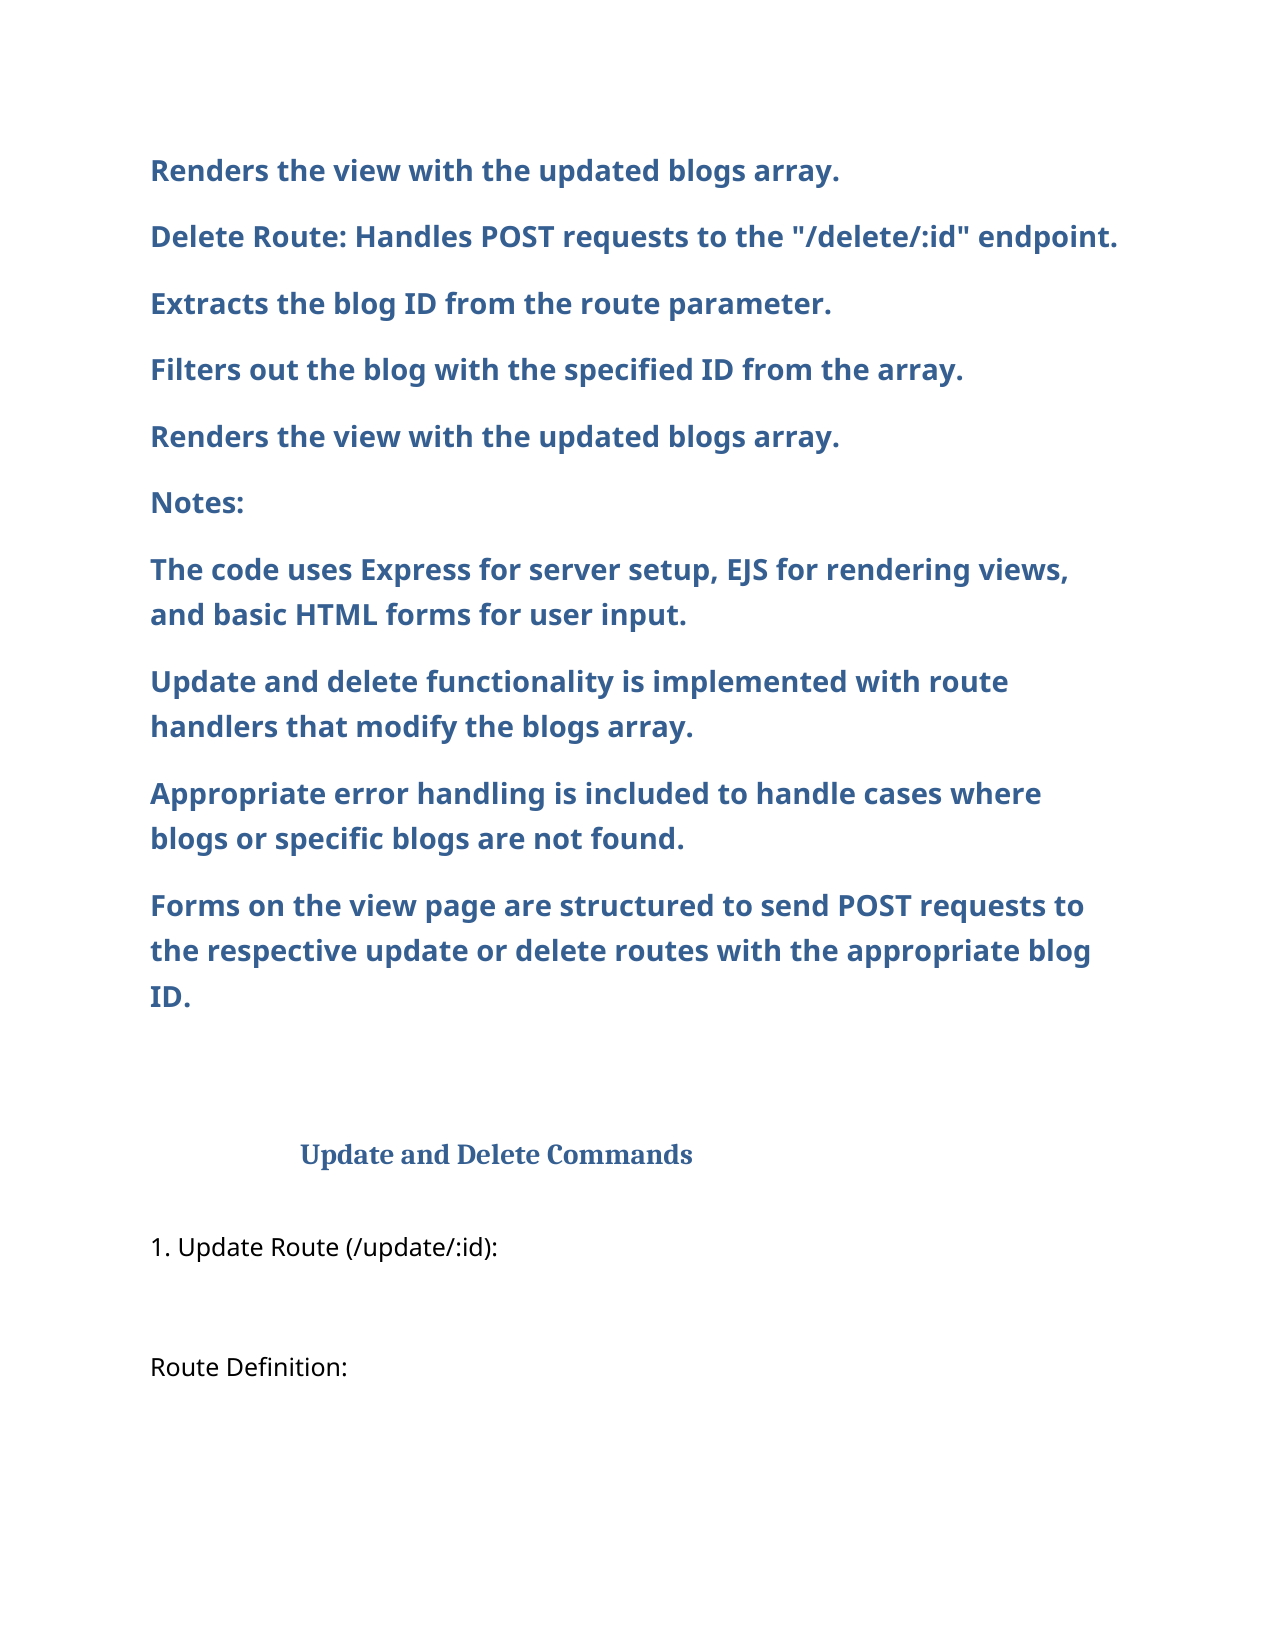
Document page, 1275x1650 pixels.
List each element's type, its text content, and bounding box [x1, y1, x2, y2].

text 1. Update Route (/update/:id): [150, 1230, 1125, 1264]
text Route Definition: [150, 1350, 1125, 1384]
text Renders the view with the updated blogs array. [150, 416, 1125, 456]
text Delete Route: Handles POST requests to the "/delete/:id" endpoint. [150, 216, 1125, 256]
text The code uses Express for server setup, EJS for rendering views, and basic HTML forms for user input. [150, 549, 1125, 634]
text Filters out the blog with the specified ID from the array. [150, 349, 1125, 389]
text Notes: [150, 482, 1125, 522]
text Update and delete functionality is implemented with route handlers that modify the blogs array. [150, 661, 1125, 746]
text Forms on the view page are structured to send POST requests to the respective update or delete routes with the appropriate blog ID. [150, 885, 1125, 1016]
subtitle Update and Delete Commands [150, 1138, 1125, 1172]
text Appropriate error handling is included to handle cases where blogs or specific blogs are not found. [150, 773, 1125, 858]
text Extracts the blog ID from the route parameter. [150, 283, 1125, 323]
text Renders the view with the updated blogs array. [150, 150, 1125, 190]
